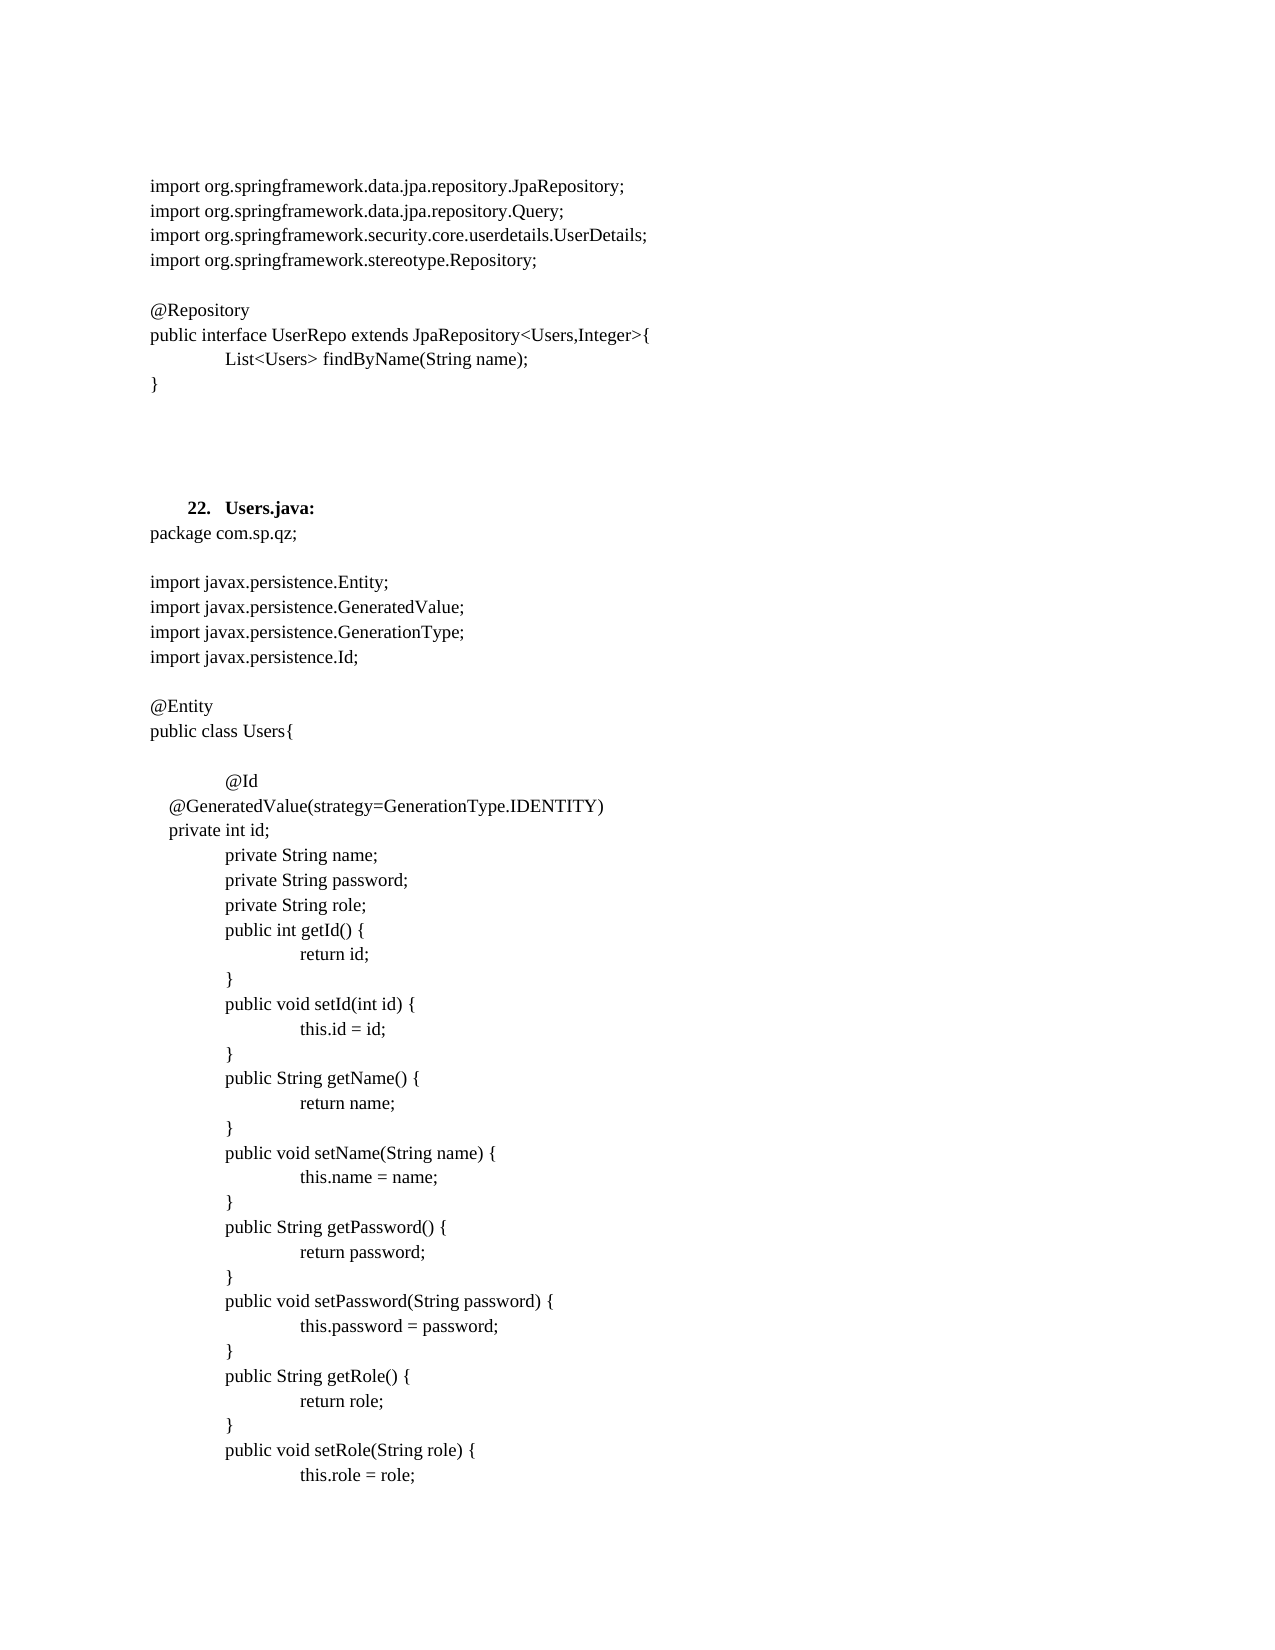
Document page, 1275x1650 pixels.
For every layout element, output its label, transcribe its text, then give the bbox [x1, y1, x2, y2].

text private int id; [150, 819, 1125, 841]
text public String getRole() { [150, 1365, 1125, 1386]
text return password; [150, 1241, 1125, 1262]
text public String getName() { [150, 1067, 1125, 1089]
text public void setPassword(String password) { [150, 1290, 1125, 1312]
text this.name = name; [150, 1166, 1125, 1188]
text @GeneratedValue(strategy=GenerationType.IDENTITY) [150, 794, 1125, 816]
text import javax.persistence.GenerationType; [150, 621, 1125, 643]
text this.role = role; [150, 1464, 1125, 1486]
text return id; [150, 943, 1125, 965]
text } [150, 1117, 1125, 1138]
text private String password; [150, 869, 1125, 891]
text private String role; [150, 894, 1125, 915]
text import javax.persistence.Id; [150, 646, 1125, 667]
text } [150, 1042, 1125, 1064]
text package com.sp.qz; [150, 522, 1125, 543]
text public void setName(String name) { [150, 1142, 1125, 1163]
text @Entity [150, 695, 1125, 717]
text } [150, 1266, 1125, 1287]
text private String name; [150, 844, 1125, 866]
text public int getId() { [150, 918, 1125, 940]
text } [150, 1191, 1125, 1213]
text import org.springframework.stereotype.Repository; [150, 249, 1125, 271]
text this.password = password; [150, 1315, 1125, 1337]
text List<Users> findByName(String name); [150, 348, 1125, 370]
text this.id = id; [150, 1018, 1125, 1039]
text } [150, 1414, 1125, 1436]
text public void setRole(String role) { [150, 1439, 1125, 1461]
text import org.springframework.security.core.userdetails.UserDetails; [150, 224, 1125, 246]
text import javax.persistence.GeneratedValue; [150, 596, 1125, 618]
text import org.springframework.data.jpa.repository.Query; [150, 199, 1125, 221]
text } [150, 1340, 1125, 1362]
text import org.springframework.data.jpa.repository.JpaRepository; [150, 175, 1125, 196]
text public void setId(int id) { [150, 993, 1125, 1014]
text @Id [150, 770, 1125, 791]
text return role; [150, 1389, 1125, 1411]
text public interface UserRepo extends JpaRepository<Users,Integer>{ [150, 323, 1125, 345]
text } [150, 373, 1125, 395]
text @Repository [150, 299, 1125, 320]
text } [150, 968, 1125, 990]
text public String getPassword() { [150, 1216, 1125, 1238]
text public class Users{ [150, 720, 1125, 742]
text return name; [150, 1092, 1125, 1114]
text import javax.persistence.Entity; [150, 571, 1125, 593]
list Users.java: [187, 497, 1125, 519]
